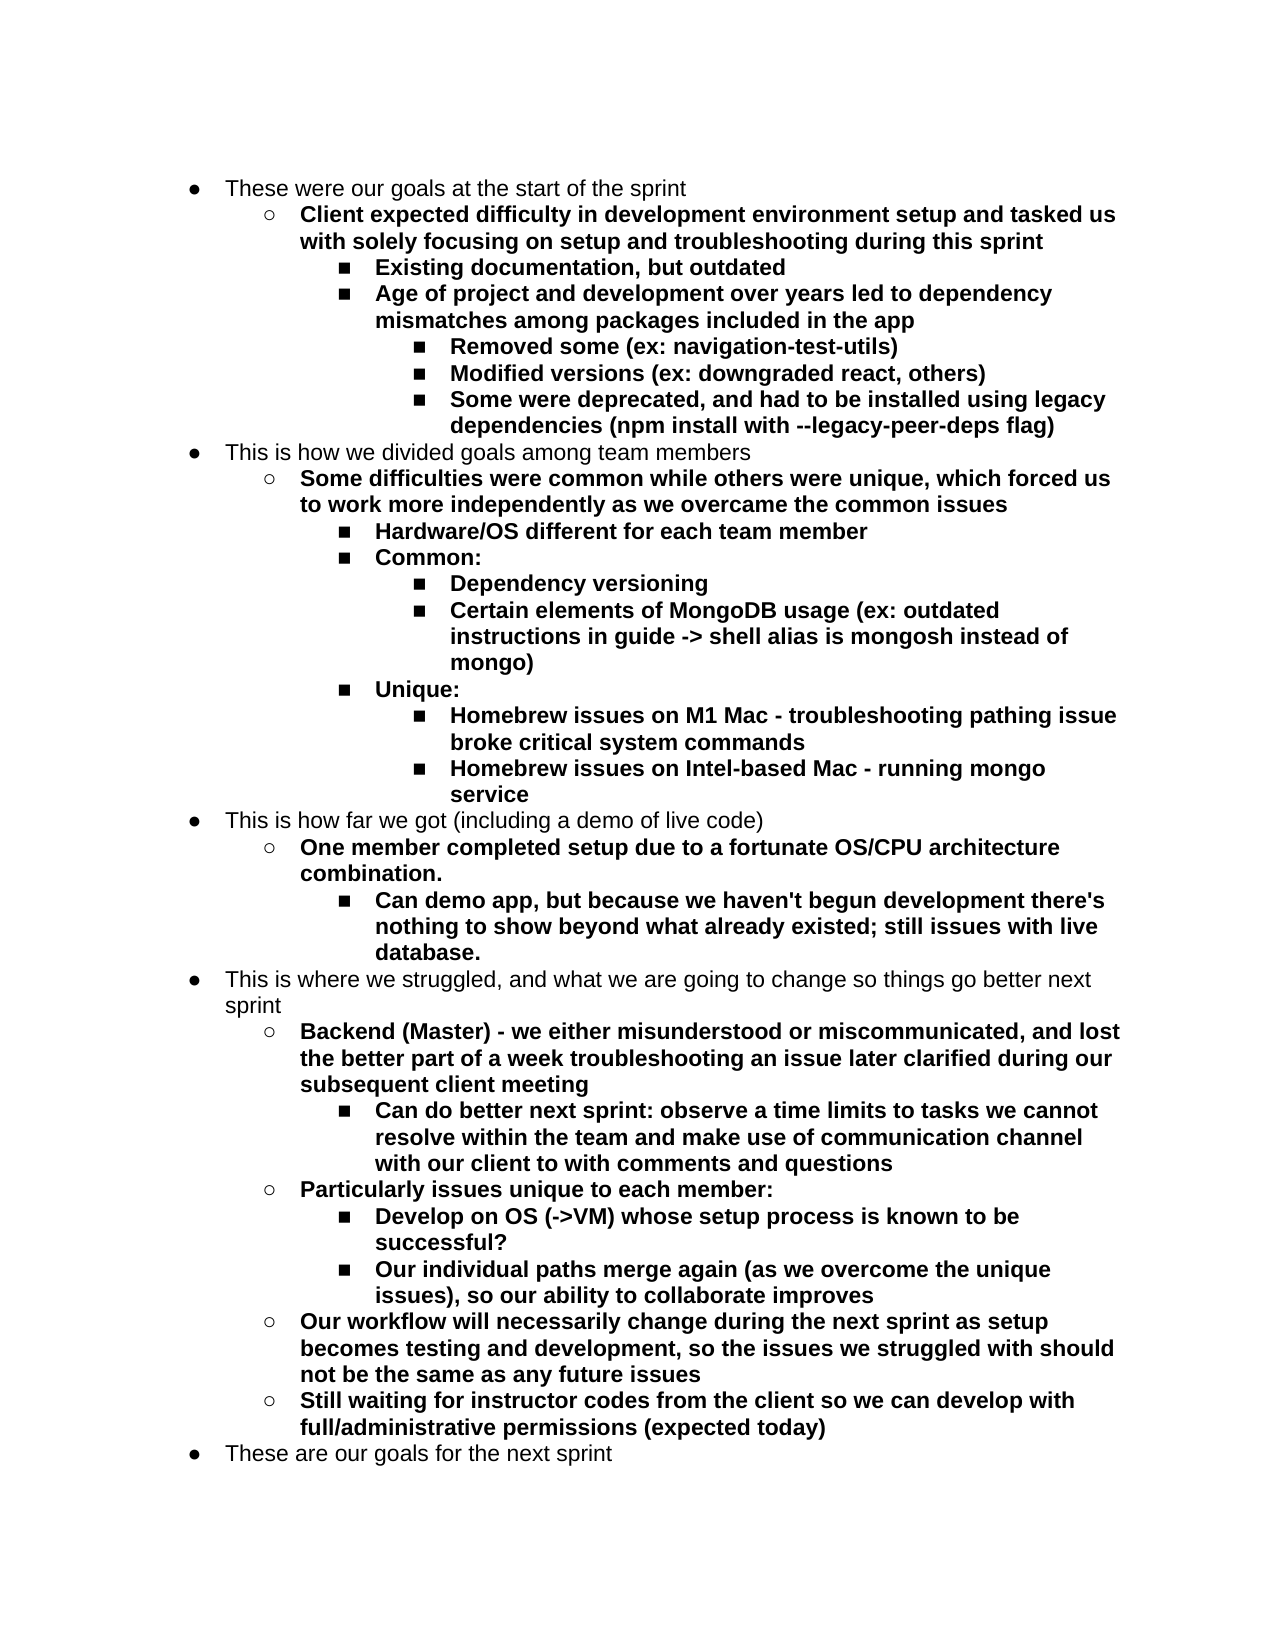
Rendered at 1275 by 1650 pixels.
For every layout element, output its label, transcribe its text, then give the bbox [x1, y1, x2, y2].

list Age of project and development over years led to dependency mismatches among packages included in the app [337, 280, 1125, 333]
list Develop on OS (->VM) whose setup process is known to be successful? [337, 1203, 1125, 1256]
list Some were deprecated, and had to be installed using legacy dependencies (npm install with --legacy-peer-deps flag) [412, 386, 1125, 438]
list Client expected difficulty in development environment setup and tasked us with solely focusing on setup and troubleshooting during this sprint [262, 201, 1125, 254]
list Hardware/OS different for each team member [337, 518, 1125, 544]
list These were our goals at the start of the sprint [187, 175, 1125, 201]
list Existing documentation, but outdated [337, 254, 1125, 280]
list Can do better next sprint: observe a time limits to tasks we cannot resolve within the team and make use of communication channel with our client to with comments and questions [337, 1097, 1125, 1176]
list Our individual paths merge again (as we overcome the unique issues), so our ability to collaborate improves [337, 1256, 1125, 1308]
list Our workflow will necessarily change during the next sprint as setup becomes testing and development, so the issues we struggled with should not be the same as any future issues [262, 1308, 1125, 1387]
list Some difficulties were common while others were unique, which forced us to work more independently as we overcame the common issues [262, 465, 1125, 518]
list Removed some (ex: navigation-test-utils) [412, 333, 1125, 359]
list Common: [337, 544, 1125, 570]
list This is where we struggled, and what we are going to change so things go better next sprint [187, 966, 1125, 1018]
list Still waiting for instructor codes from the client so we can develop with full/administrative permissions (expected today) [262, 1387, 1125, 1440]
list Homebrew issues on Intel-based Mac - running mongo service [412, 755, 1125, 807]
list Homebrew issues on M1 Mac - troubleshooting pathing issue broke critical system commands [412, 702, 1125, 755]
list This is how we divided goals among team members [187, 438, 1125, 465]
list Dependency versioning [412, 570, 1125, 597]
list Can demo app, but because we haven't begun development there's nothing to show beyond what already existed; still issues with live database. [337, 887, 1125, 966]
list Certain elements of MongoDB usage (ex: outdated instructions in guide -> shell alias is mongosh instead of mongo) [412, 597, 1125, 676]
list These are our goals for the next sprint [187, 1440, 1125, 1466]
list Particularly issues unique to each member: [262, 1176, 1125, 1203]
list Modified versions (ex: downgraded react, others) [412, 359, 1125, 386]
list One member completed setup due to a fortunate OS/CPU architecture combination. [262, 834, 1125, 887]
list This is how far we got (including a demo of live code) [187, 807, 1125, 834]
list Unique: [337, 676, 1125, 702]
list Backend (Master) - we either misunderstood or miscommunicated, and lost the better part of a week troubleshooting an issue later clarified during our subsequent client meeting [262, 1018, 1125, 1097]
